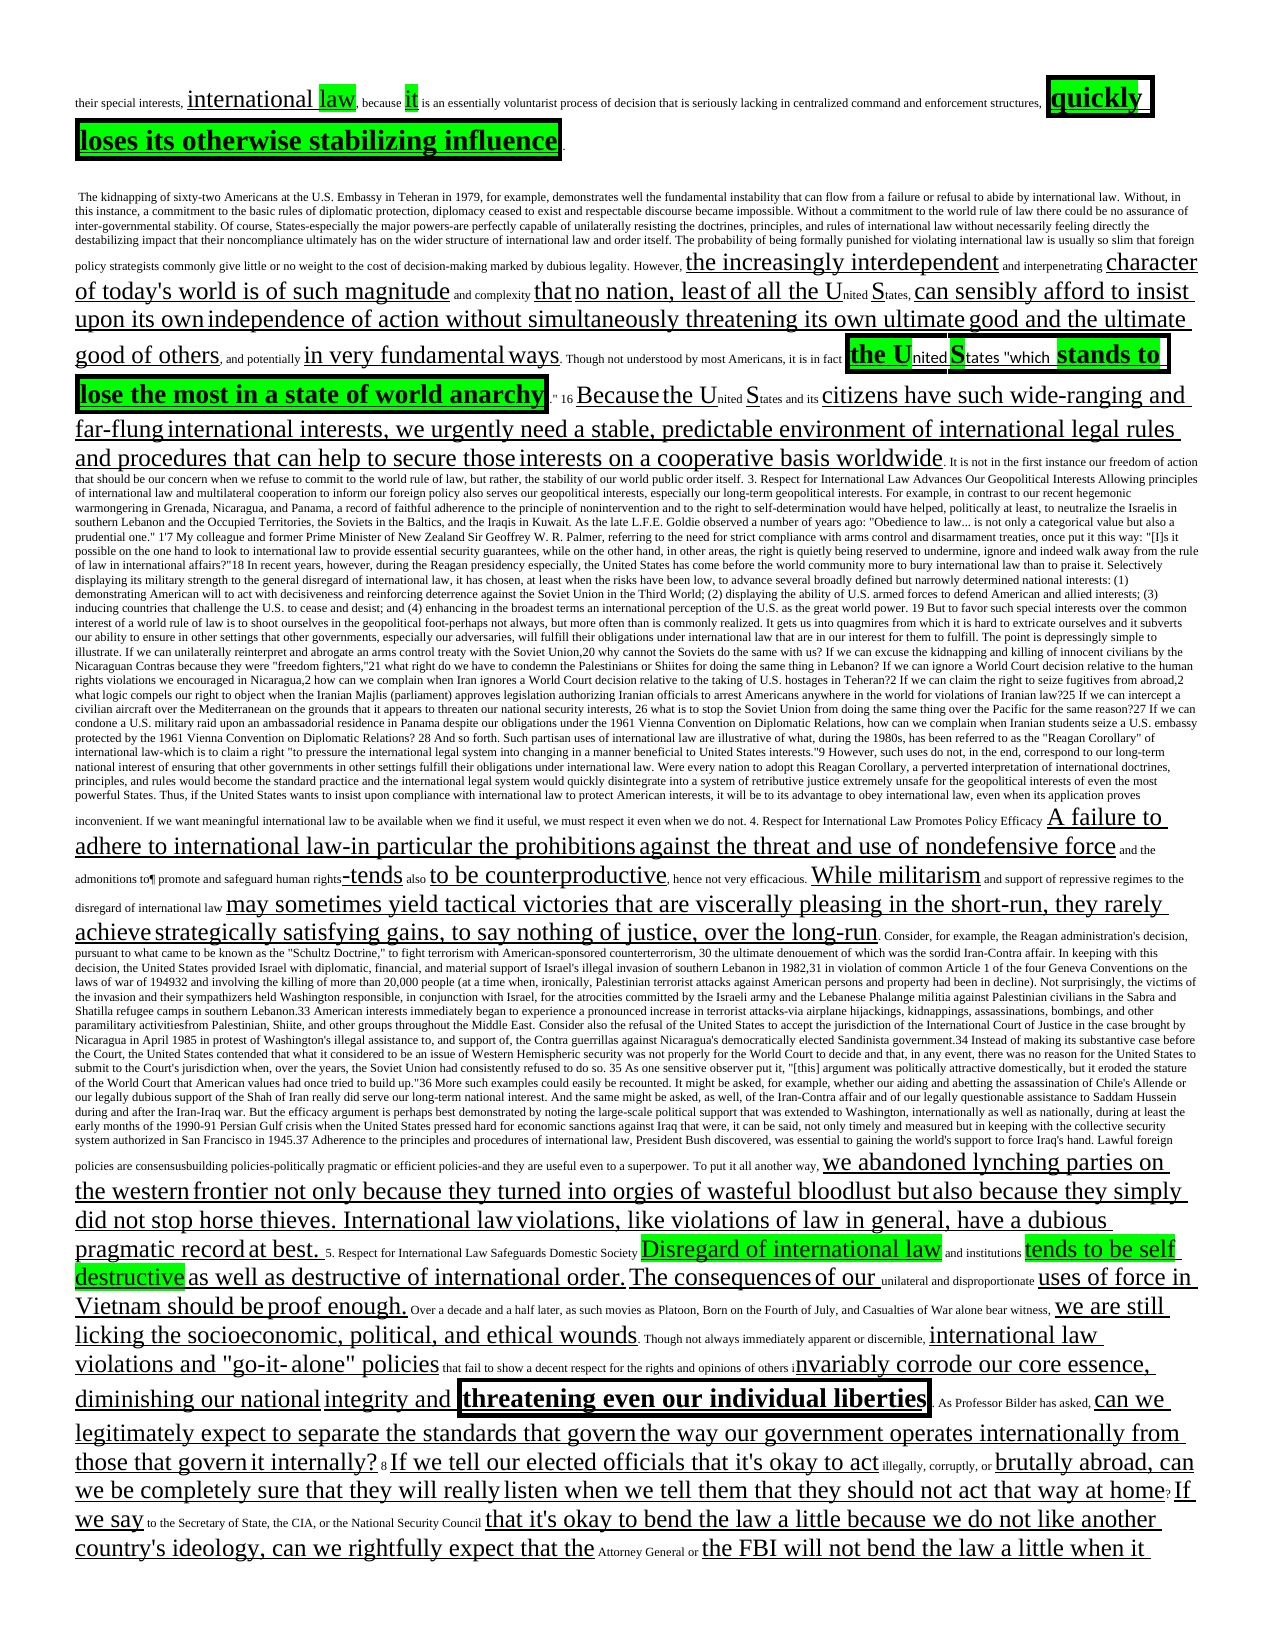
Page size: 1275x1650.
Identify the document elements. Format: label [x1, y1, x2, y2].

text [75, 189, 1200, 1562]
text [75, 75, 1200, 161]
